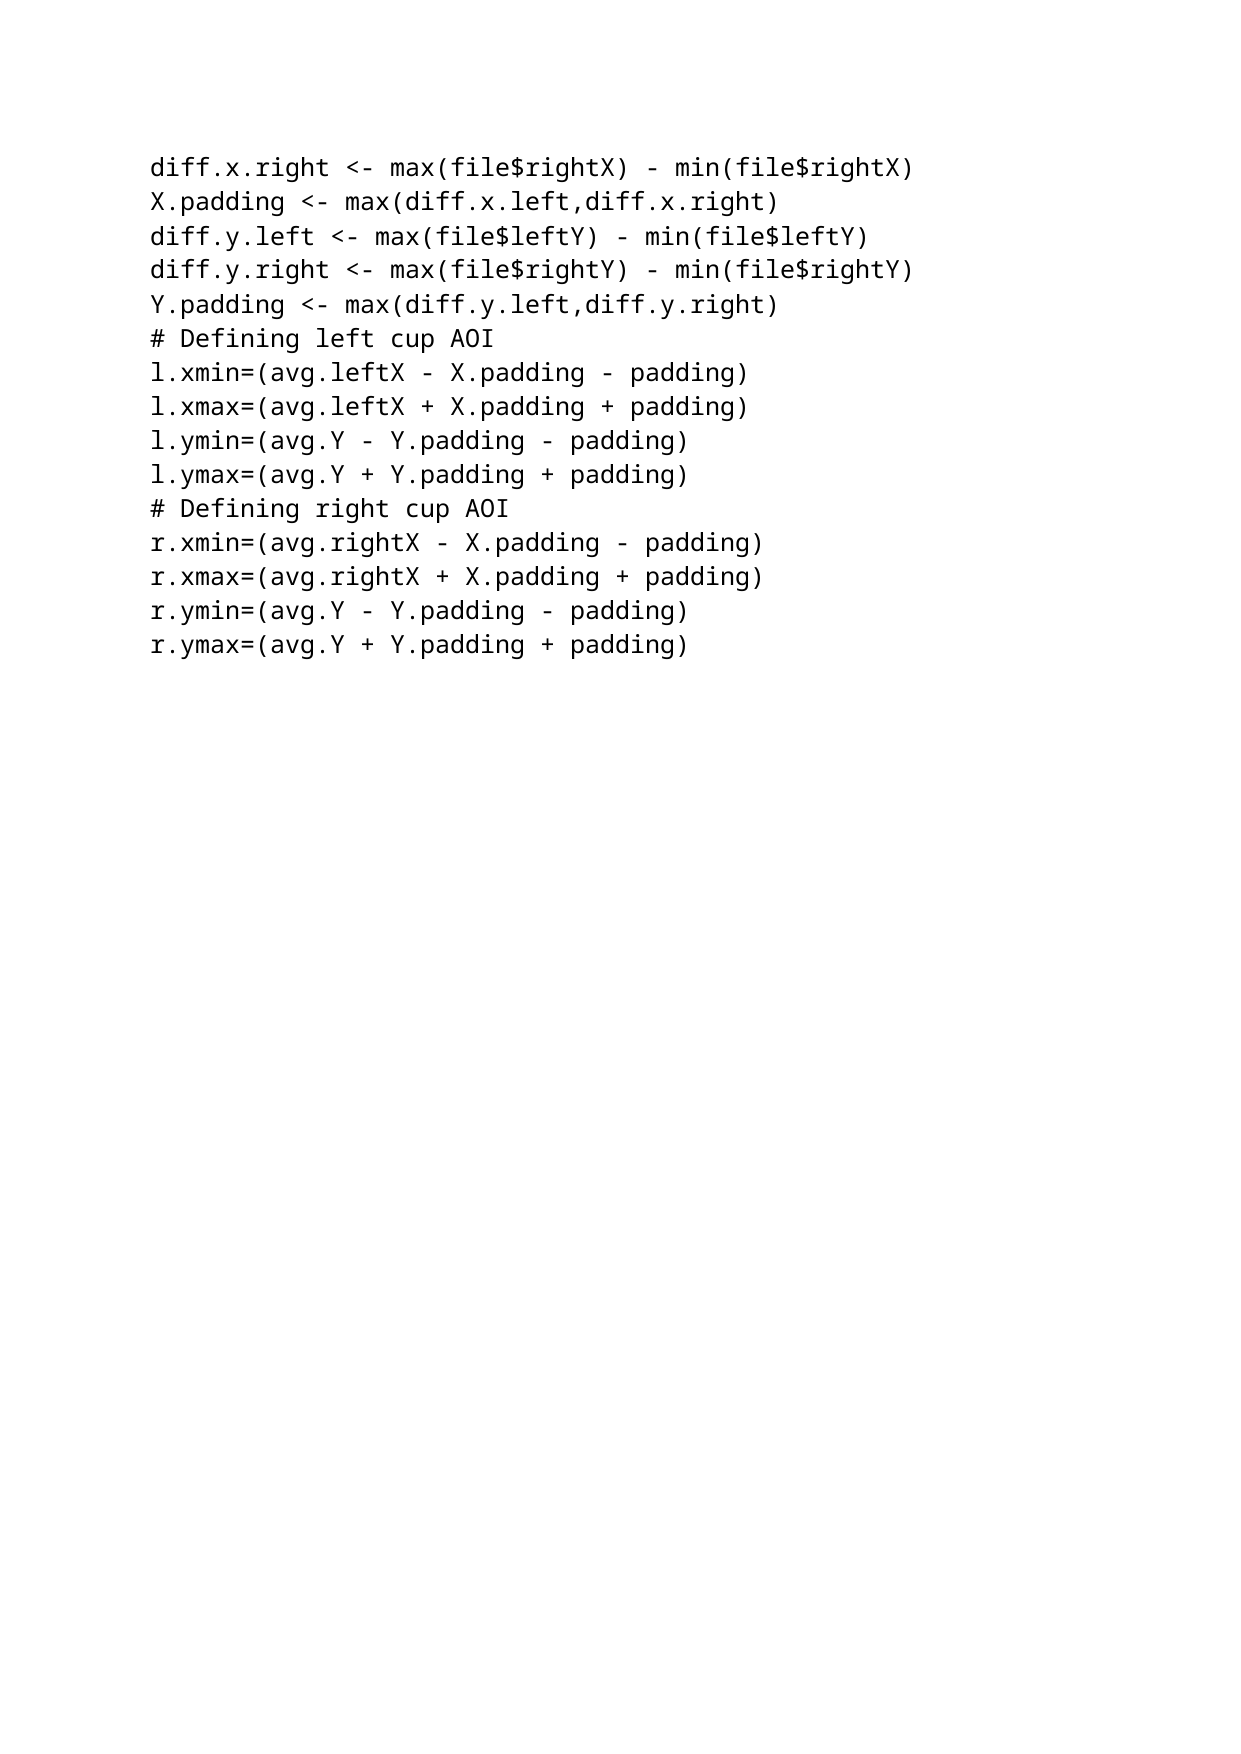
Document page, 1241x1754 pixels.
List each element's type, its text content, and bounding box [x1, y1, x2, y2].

text r.xmax=(avg.rightX + X.padding + padding) [150, 559, 1090, 593]
text r.ymax=(avg.Y + Y.padding + padding) [150, 627, 1090, 661]
text X.padding <- max(diff.x.left,diff.x.right) [150, 184, 1090, 218]
text diff.y.left <- max(file$leftY) - min(file$leftY) [150, 218, 1090, 252]
text l.ymin=(avg.Y - Y.padding - padding) [150, 422, 1090, 457]
text # Defining left cup AOI [150, 320, 1090, 354]
text r.xmin=(avg.rightX - X.padding - padding) [150, 525, 1090, 559]
text diff.x.right <- max(file$rightX) - min(file$rightX) [150, 150, 1090, 184]
text # Defining right cup AOI [150, 491, 1090, 525]
text l.ymax=(avg.Y + Y.padding + padding) [150, 457, 1090, 491]
text l.xmax=(avg.leftX + X.padding + padding) [150, 388, 1090, 422]
text r.ymin=(avg.Y - Y.padding - padding) [150, 593, 1090, 627]
text diff.y.right <- max(file$rightY) - min(file$rightY) [150, 252, 1090, 286]
text l.xmin=(avg.leftX - X.padding - padding) [150, 354, 1090, 388]
text Y.padding <- max(diff.y.left,diff.y.right) [150, 286, 1090, 320]
